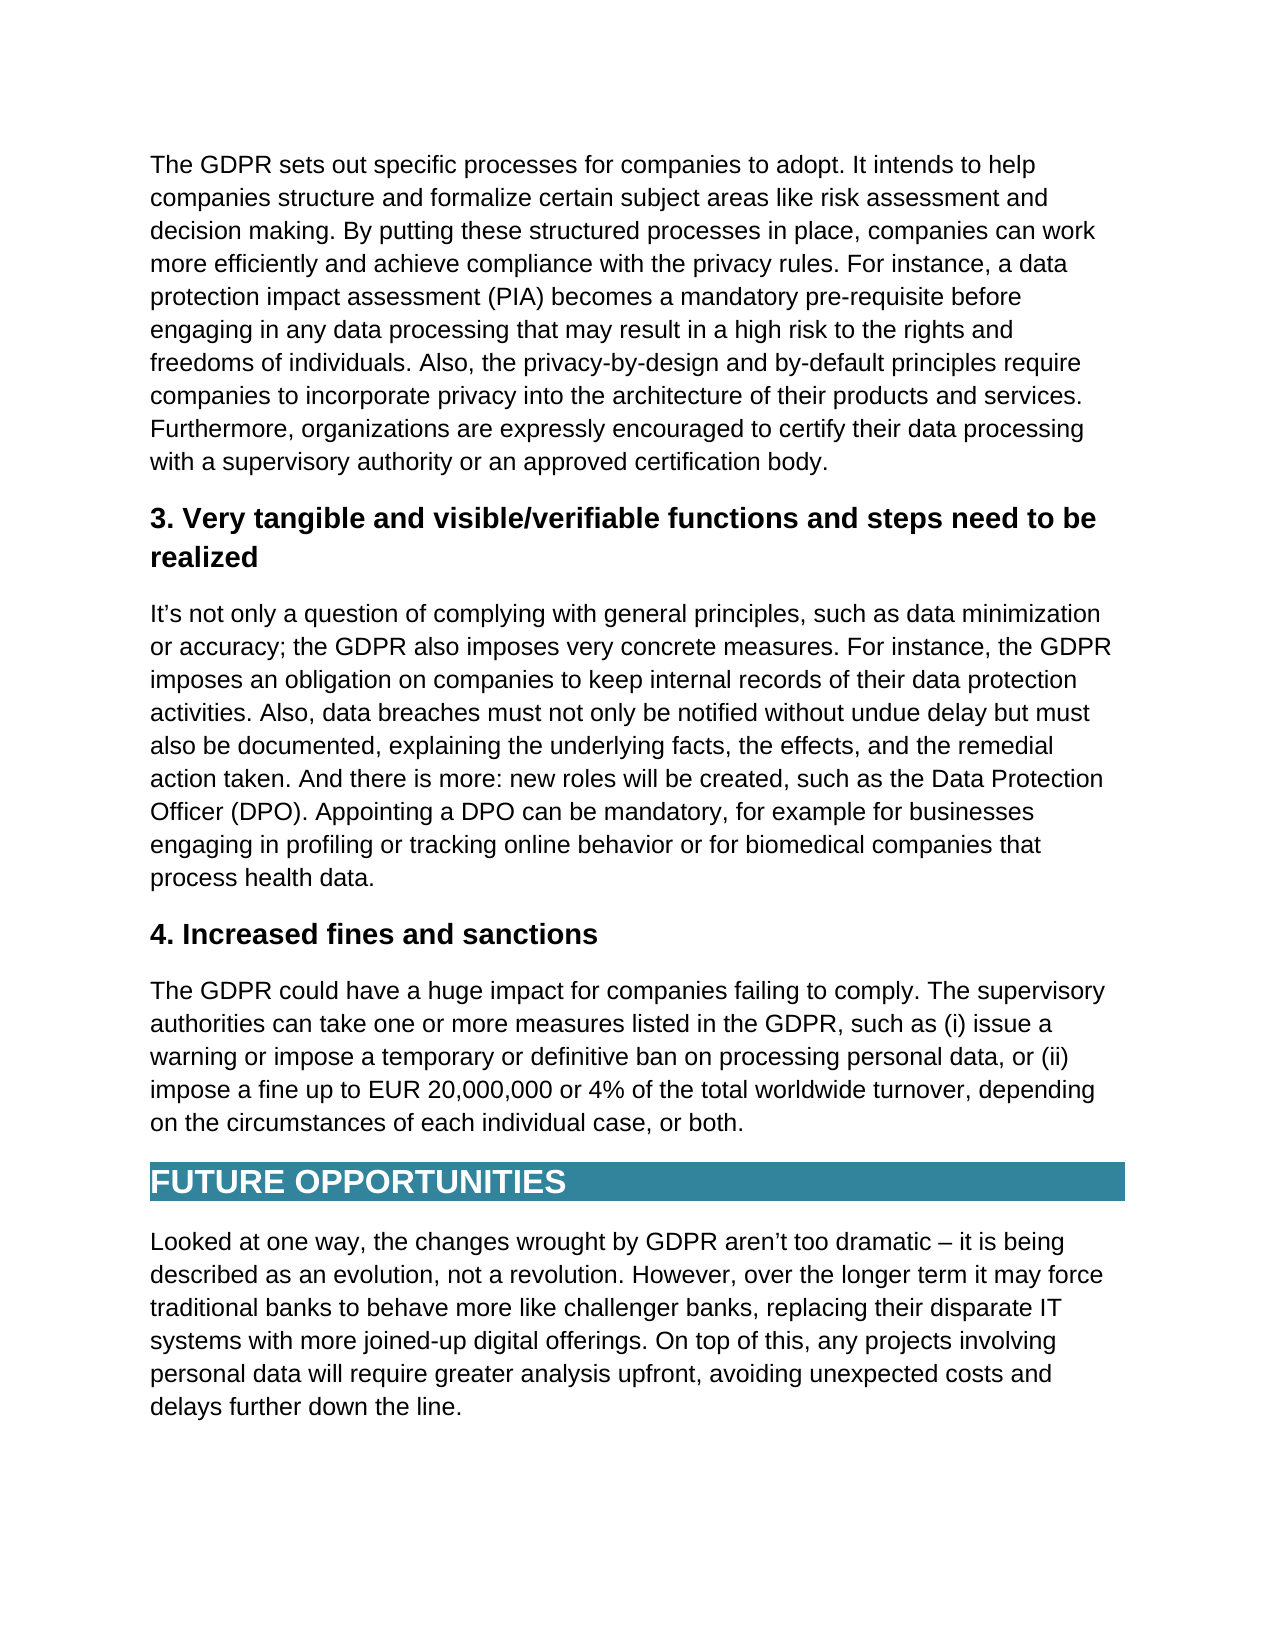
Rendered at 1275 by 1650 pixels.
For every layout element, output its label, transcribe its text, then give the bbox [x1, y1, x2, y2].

text 3. Very tangible and visible/verifiable functions and steps need to be realized [150, 501, 1125, 573]
text 4. Increased fines and sanctions [150, 917, 1125, 951]
text The GDPR could have a huge impact for companies failing to comply. The supervisory authorities can take one or more measures listed in the GDPR, such as (i) issue a warning or impose a temporary or definitive ban on processing personal data, or (ii) impose a fine up to EUR 20,000,000 or 4% of the total worldwide turnover, depending on the circumstances of each individual case, or both. [150, 976, 1125, 1137]
text The GDPR sets out specific processes for companies to adopt. It intends to help companies structure and formalize certain subject areas like risk assessment and decision making. By putting these structured processes in place, companies can work more efficiently and achieve compliance with the privacy rules. For instance, a data protection impact assessment (PIA) becomes a mandatory pre-requisite before engaging in any data processing that may result in a high risk to the rights and freedoms of individuals. Also, the privacy-by-design and by-default principles require companies to incorporate privacy into the architecture of their products and services. Furthermore, organizations are expressly encouraged to certify their data processing with a supervisory authority or an approved certification body. [150, 150, 1125, 476]
text Looked at one way, the changes wrought by GDPR aren’t too dramatic – it is being described as an evolution, not a revolution. However, over the longer term it may force traditional banks to behave more like challenger banks, replacing their disparate IT systems with more joined-up digital offerings. On top of this, any projects involving personal data will require greater analysis upfront, avoiding unexpected costs and delays further down the line. [150, 1227, 1125, 1421]
text FUTURE OPPORTUNITIES [150, 1162, 1125, 1201]
text It’s not only a question of complying with general principles, such as data minimization or accuracy; the GDPR also imposes very concrete measures. For instance, the GDPR imposes an obligation on companies to keep internal records of their data protection activities. Also, data breaches must not only be notified without undue delay but must also be documented, explaining the underlying facts, the effects, and the remedial action taken. And there is more: new roles will be created, such as the Data Protection Officer (DPO). Appointing a DPO can be mandatory, for example for businesses engaging in profiling or tracking online behavior or for biomedical companies that process health data. [150, 599, 1125, 892]
